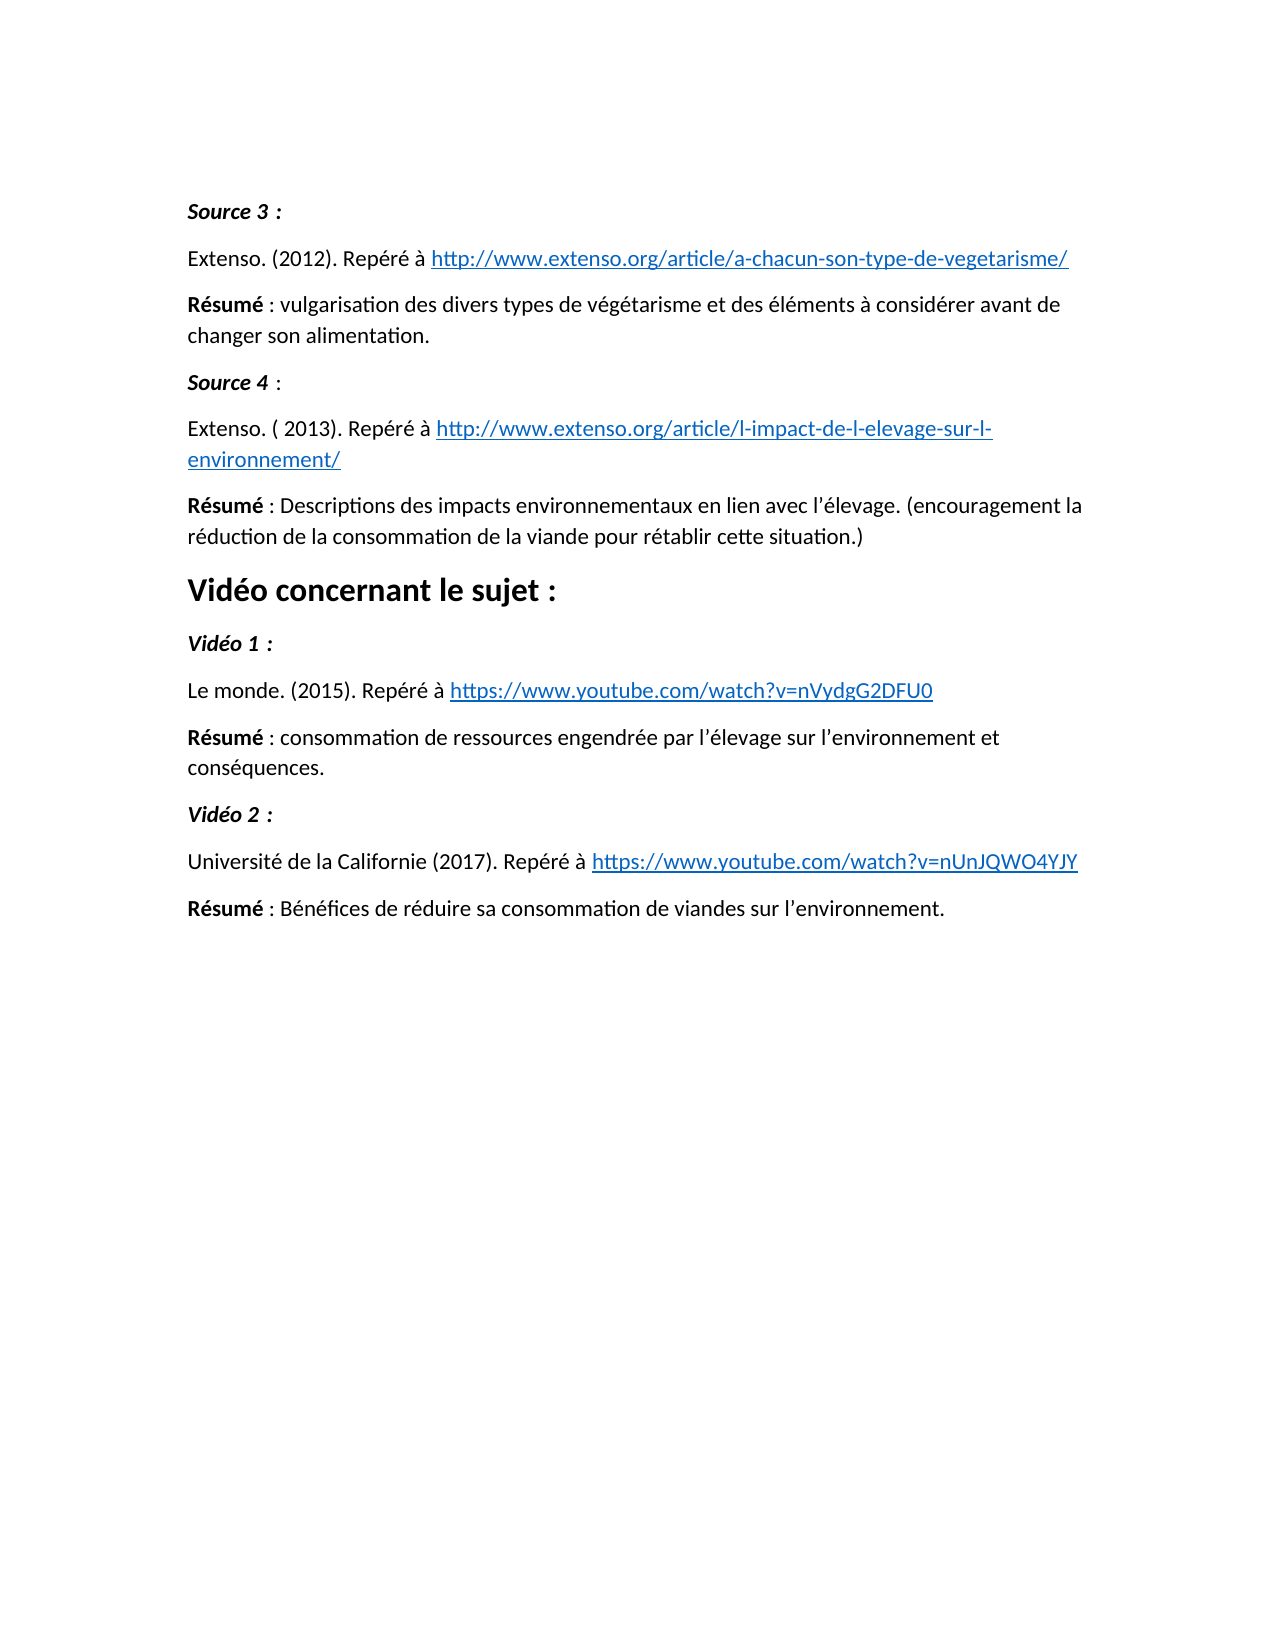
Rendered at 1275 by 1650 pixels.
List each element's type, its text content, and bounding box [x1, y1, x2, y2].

text Source 3 : [187, 197, 1087, 225]
text Résumé : Bénéfices de réduire sa consommation de viandes sur l’environnement. [187, 894, 1087, 922]
text Extenso. ( 2013). Repéré à http://www.extenso.org/article/l-impact-de-l-elevage-sur-l-environnement/ [187, 414, 1087, 473]
text Résumé : vulgarisation des divers types de végétarisme et des éléments à considérer avant de changer son alimentation. [187, 291, 1087, 349]
text Vidéo concernant le sujet : [187, 569, 1087, 609]
text Université de la Californie (2017). Repéré à https://www.youtube.com/watch?v=nUnJQWO4YJY [187, 847, 1087, 875]
text Résumé : consommation de ressources engendrée par l’élevage sur l’environnement et conséquences. [187, 723, 1087, 781]
text Source 4 : [187, 368, 1087, 396]
text Vidéo 1 : [187, 629, 1087, 657]
text Le monde. (2015). Repéré à https://www.youtube.com/watch?v=nVydgG2DFU0 [187, 676, 1087, 704]
text Résumé : Descriptions des impacts environnementaux en lien avec l’élevage. (encouragement la réduction de la consommation de la viande pour rétablir cette situation.) [187, 492, 1087, 550]
text Vidéo 2 : [187, 800, 1087, 828]
text Extenso. (2012). Repéré à http://www.extenso.org/article/a-chacun-son-type-de-vegetarisme/ [187, 244, 1087, 272]
